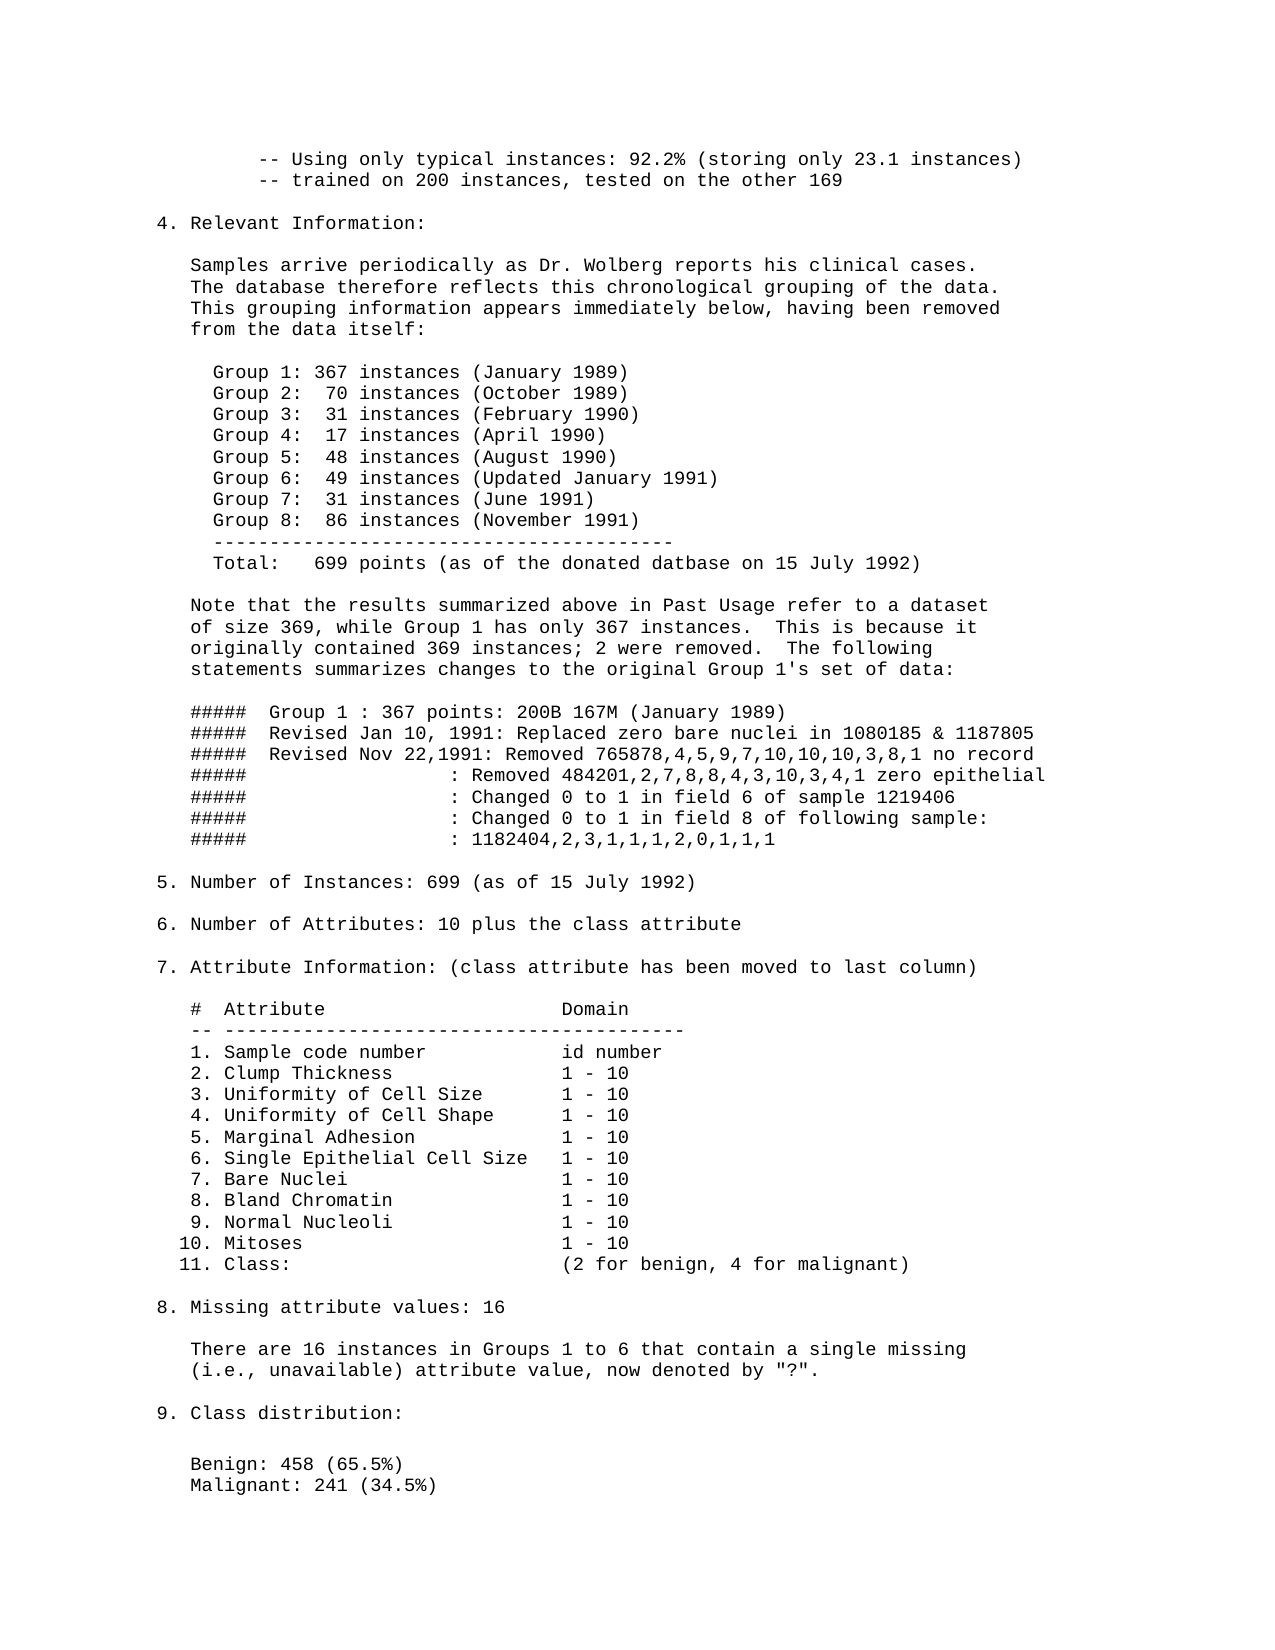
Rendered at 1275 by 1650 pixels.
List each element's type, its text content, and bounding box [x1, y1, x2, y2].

text 9. Normal Nucleoli 1 - 10 [156, 1212, 1118, 1234]
text ##### : 1182404,2,3,1,1,1,2,0,1,1,1 [156, 830, 1118, 851]
text Group 4: 17 instances (April 1990) [156, 426, 1118, 447]
text from the data itself: [156, 320, 1118, 341]
text Benign: 458 (65.5%) [156, 1455, 1118, 1476]
text Group 8: 86 instances (November 1991) [156, 511, 1118, 532]
text statements summarizes changes to the original Group 1's set of data: [156, 660, 1118, 681]
text ##### : Changed 0 to 1 in field 8 of following sample: [156, 809, 1118, 830]
text 7. Attribute Information: (class attribute has been moved to last column) [156, 957, 1118, 979]
text 6. Single Epithelial Cell Size 1 - 10 [156, 1149, 1118, 1170]
text 2. Clump Thickness 1 - 10 [156, 1064, 1118, 1085]
text of size 369, while Group 1 has only 367 instances. This is because it [156, 617, 1118, 639]
text ##### Revised Nov 22,1991: Removed 765878,4,5,9,7,10,10,10,3,8,1 no record [156, 745, 1118, 766]
text # Attribute Domain [156, 1000, 1118, 1021]
text Group 1: 367 instances (January 1989) [156, 362, 1118, 384]
text 8. Bland Chromatin 1 - 10 [156, 1191, 1118, 1212]
text 4. Relevant Information: [156, 214, 1118, 235]
text 1. Sample code number id number [156, 1042, 1118, 1064]
text ##### Revised Jan 10, 1991: Replaced zero bare nuclei in 1080185 & 1187805 [156, 724, 1118, 745]
text Total: 699 points (as of the donated datbase on 15 July 1992) [156, 554, 1118, 575]
text This grouping information appears immediately below, having been removed [156, 299, 1118, 320]
text -- Using only typical instances: 92.2% (storing only 23.1 instances) [156, 150, 1118, 171]
text 6. Number of Attributes: 10 plus the class attribute [156, 915, 1118, 936]
text 9. Class distribution: [156, 1404, 1118, 1425]
text 10. Mitoses 1 - 10 [156, 1234, 1118, 1255]
text 4. Uniformity of Cell Shape 1 - 10 [156, 1106, 1118, 1127]
text ##### : Removed 484201,2,7,8,8,4,3,10,3,4,1 zero epithelial [156, 766, 1118, 787]
text originally contained 369 instances; 2 were removed. The following [156, 639, 1118, 660]
text Group 2: 70 instances (October 1989) [156, 384, 1118, 405]
text Group 5: 48 instances (August 1990) [156, 447, 1118, 469]
text 8. Missing attribute values: 16 [156, 1297, 1118, 1319]
text ##### : Changed 0 to 1 in field 6 of sample 1219406 [156, 787, 1118, 809]
text 5. Marginal Adhesion 1 - 10 [156, 1127, 1118, 1149]
text There are 16 instances in Groups 1 to 6 that contain a single missing [156, 1340, 1118, 1361]
text Samples arrive periodically as Dr. Wolberg reports his clinical cases. [156, 256, 1118, 277]
text -- ----------------------------------------- [156, 1021, 1118, 1042]
text (i.e., unavailable) attribute value, now denoted by "?". [156, 1361, 1118, 1382]
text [156, 171, 1118, 192]
text The database therefore reflects this chronological grouping of the data. [156, 277, 1118, 299]
text 11. Class: (2 for benign, 4 for malignant) [156, 1255, 1118, 1276]
text Group 6: 49 instances (Updated January 1991) [156, 469, 1118, 490]
text ##### Group 1 : 367 points: 200B 167M (January 1989) [156, 702, 1118, 724]
text Malignant: 241 (34.5%) [156, 1476, 1118, 1497]
text 7. Bare Nuclei 1 - 10 [156, 1170, 1118, 1191]
text 5. Number of Instances: 699 (as of 15 July 1992) [156, 872, 1118, 894]
text Group 7: 31 instances (June 1991) [156, 490, 1118, 511]
text ----------------------------------------- [156, 532, 1118, 554]
text Group 3: 31 instances (February 1990) [156, 405, 1118, 426]
text Note that the results summarized above in Past Usage refer to a dataset [156, 596, 1118, 617]
text 3. Uniformity of Cell Size 1 - 10 [156, 1085, 1118, 1106]
